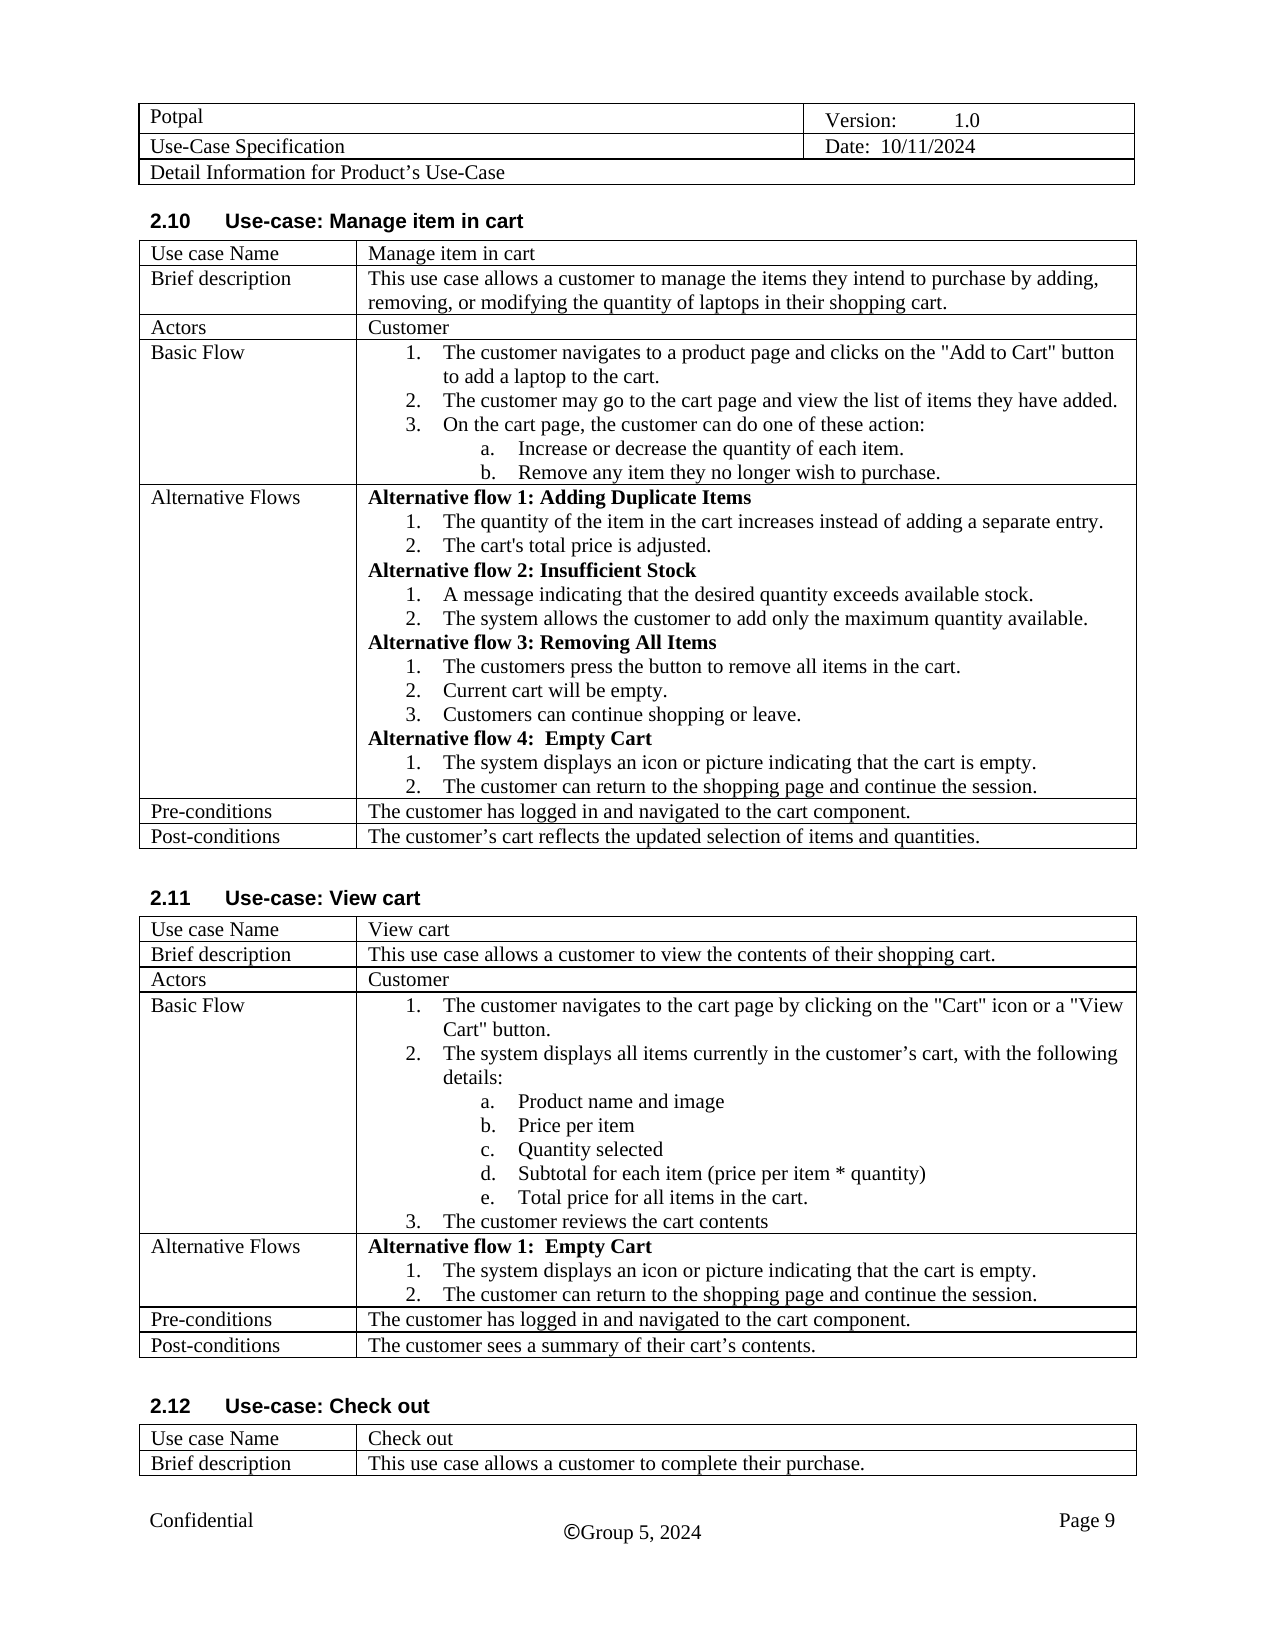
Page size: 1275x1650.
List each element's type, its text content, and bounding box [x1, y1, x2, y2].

table_cell The customer has logged in and navigated to the cart component. [357, 799, 1136, 823]
table_cell Customer [357, 315, 1136, 339]
table_cell This use case allows a customer to manage the items they intend to purchase by adding, removing, or modifying the quantity of laptops in their shopping cart. [357, 266, 1136, 314]
table_cell Pre-conditions [140, 799, 356, 823]
table_header View cart [357, 917, 1136, 941]
table_cell Basic Flow [140, 340, 356, 484]
table_cell Alternative flow 1: Adding Duplicate Items The quantity of the item in the cart increases instead of adding a separate entry. The cart's total price is adjusted. Alternative flow 2: Insufficient Stock A message indicating that the desired quantity exceeds available stock. The system allows the customer to add only the maximum quantity available. Alternative flow 3: Removing All Items The customers press the button to remove all items in the cart. Current cart will be empty. Customers can continue shopping or leave. Alternative flow 4: Empty Cart The system displays an icon or picture indicating that the cart is empty. The customer can return to the shopping page and continue the session. [357, 485, 1136, 798]
table_cell Post-conditions [140, 1333, 356, 1357]
table_cell Actors [140, 315, 356, 339]
table_cell Brief description [140, 1451, 356, 1474]
table_cell This use case allows a customer to complete their purchase. [357, 1451, 1136, 1474]
table_header Use case Name [140, 917, 356, 941]
table_cell Brief description [140, 266, 356, 314]
table_header Check out [357, 1425, 1136, 1449]
table_cell Alternative Flows [140, 1234, 356, 1306]
subtitle Use-case: Manage item in cart [150, 209, 1125, 233]
table_header Use case Name [140, 241, 356, 264]
table_cell Basic Flow [140, 993, 356, 1233]
table_cell Actors [140, 968, 356, 991]
table_cell Alternative flow 1: Empty Cart The system displays an icon or picture indicating that the cart is empty. The customer can return to the shopping page and continue the session. [357, 1234, 1136, 1306]
subtitle Use-case: Check out [150, 1394, 1125, 1418]
table_cell Post-conditions [140, 824, 356, 848]
table_cell Pre-conditions [140, 1308, 356, 1331]
table_header Use case Name [140, 1425, 356, 1449]
table_header Manage item in cart [357, 241, 1136, 264]
table_cell Alternative Flows [140, 485, 356, 798]
table_cell The customer navigates to a product page and clicks on the "Add to Cart" button to add a laptop to the cart. The customer may go to the cart page and view the list of items they have added. On the cart page, the customer can do one of these action: Increase or decrease the quantity of each item. Remove any item they no longer wish to purchase. [357, 340, 1136, 484]
subtitle Use-case: View cart [150, 886, 1125, 910]
table_cell The customer navigates to the cart page by clicking on the "Cart" icon or a "View Cart" button. The system displays all items currently in the customer’s cart, with the following details: Product name and image Price per item Quantity selected Subtotal for each item (price per item * quantity) Total price for all items in the cart. The customer reviews the cart contents [357, 993, 1136, 1233]
table_cell This use case allows a customer to view the contents of their shopping cart. [357, 942, 1136, 966]
table_cell The customer sees a summary of their cart’s contents. [357, 1333, 1136, 1357]
table_cell Brief description [140, 942, 356, 966]
table_cell Customer [357, 968, 1136, 991]
table_cell The customer has logged in and navigated to the cart component. [357, 1308, 1136, 1331]
table_cell The customer’s cart reflects the updated selection of items and quantities. [357, 824, 1136, 848]
